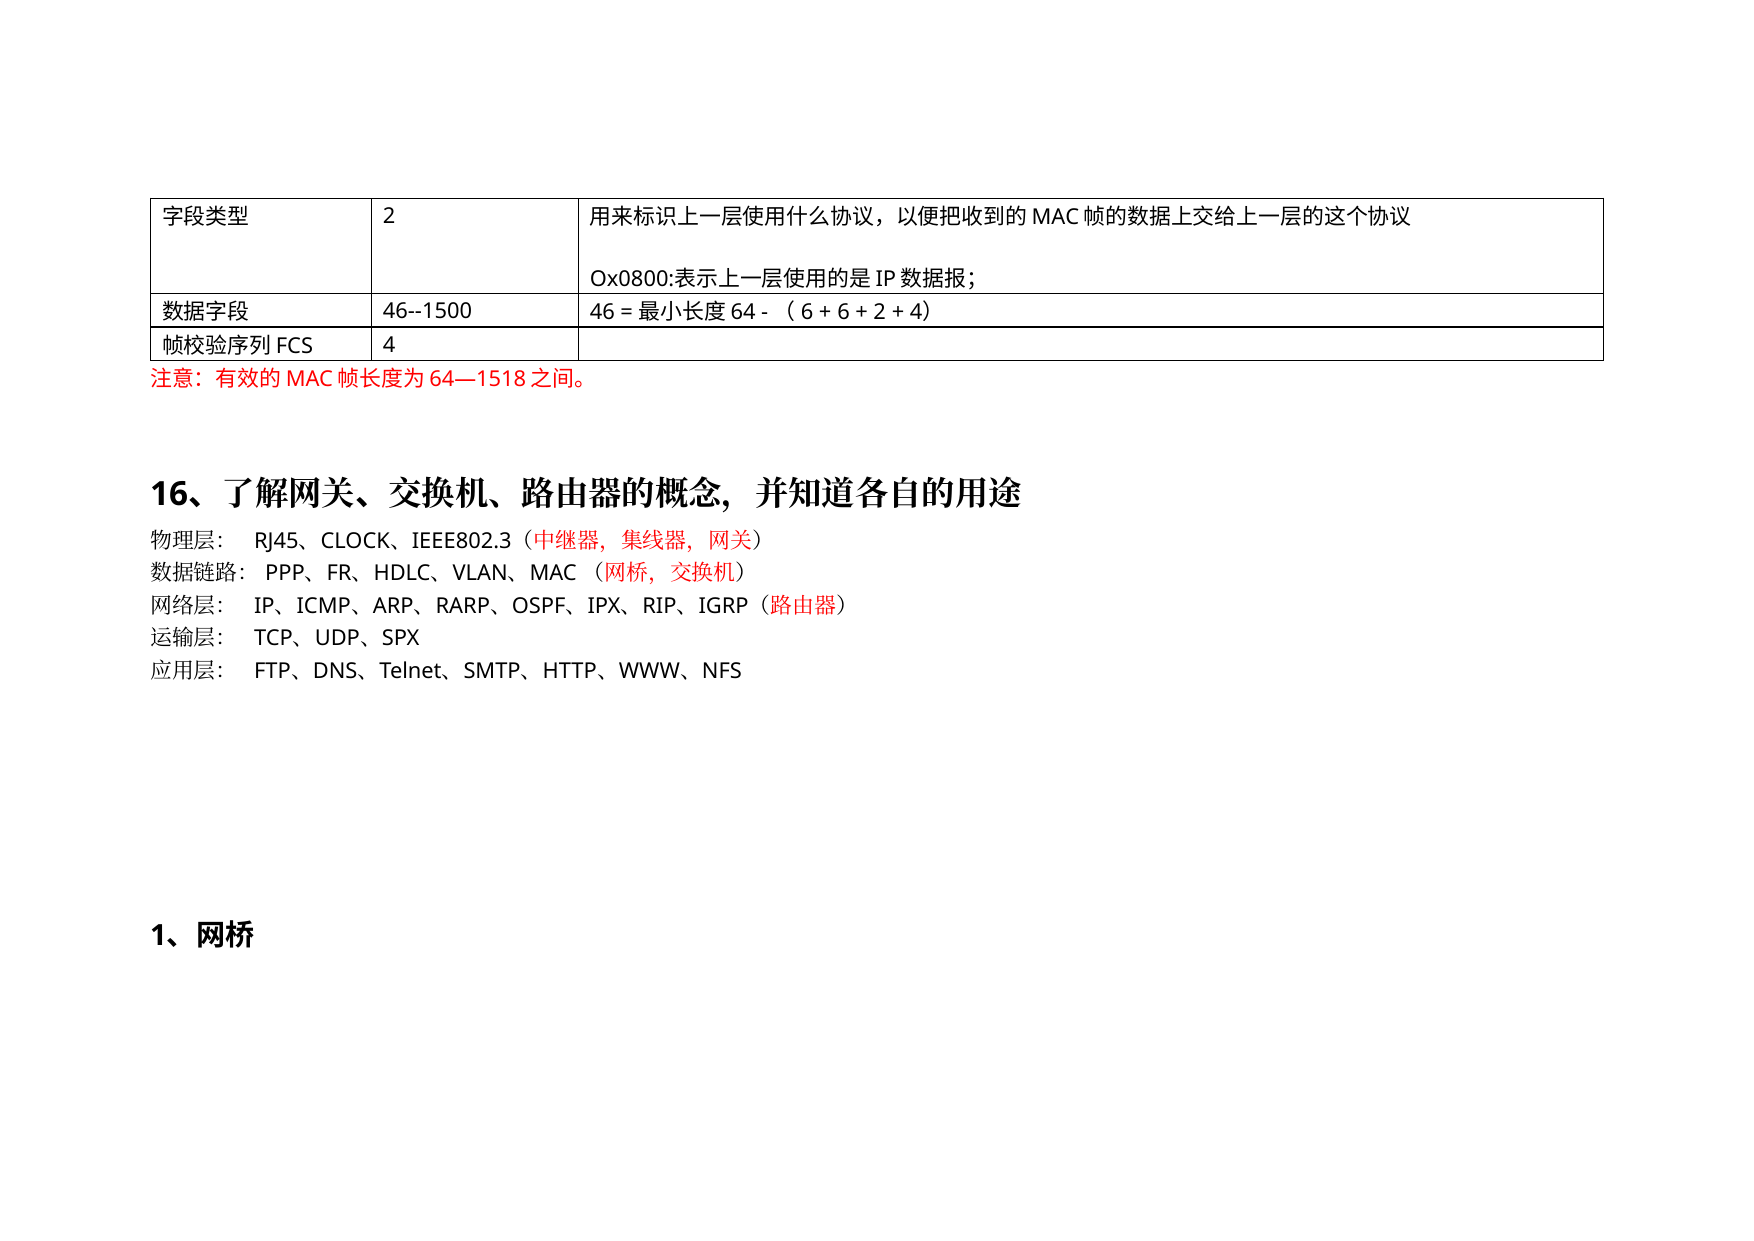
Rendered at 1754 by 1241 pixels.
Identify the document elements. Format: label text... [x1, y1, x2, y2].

text 网络层： IP、ICMP、ARP、RARP、OSPF、IPX、RIP、IGRP（路由器） [150, 588, 1604, 621]
table_cell [579, 328, 1603, 360]
table_cell 帧校验序列FCS [151, 328, 371, 360]
text 数据链路： PPP、FR、HDLC、VLAN、MAC （网桥，交换机） [150, 556, 1604, 588]
table_cell 46 = 最小长度64 - （ 6 + 6 + 2 + 4） [579, 294, 1603, 326]
table_cell 4 [372, 328, 578, 360]
text 应用层： FTP、DNS、Telnet、SMTP、HTTP、WWW、NFS [150, 653, 1604, 686]
table_cell 用来标识上一层使用什么协议，以便把收到的MAC帧的数据上交给上一层的这个协议 Ox0800:表示上一层使用的是IP数据报； [579, 199, 1603, 293]
table_cell 字段类型 [151, 199, 371, 293]
text 运输层： TCP、UDP、SPX [150, 621, 1604, 653]
text 物理层： RJ45、CLOCK、IEEE802.3（中继器，集线器，网关） [150, 523, 1604, 556]
table_cell 2 [372, 199, 578, 293]
table_cell 数据字段 [151, 294, 371, 326]
text 16、了解网关、交换机、路由器的概念，并知道各自的用途 [150, 458, 1604, 523]
text 注意：有效的MAC帧长度为64—1518之间。 [150, 361, 1604, 393]
table_cell 46--1500 [372, 294, 578, 326]
text 1、网桥 [150, 900, 1604, 965]
